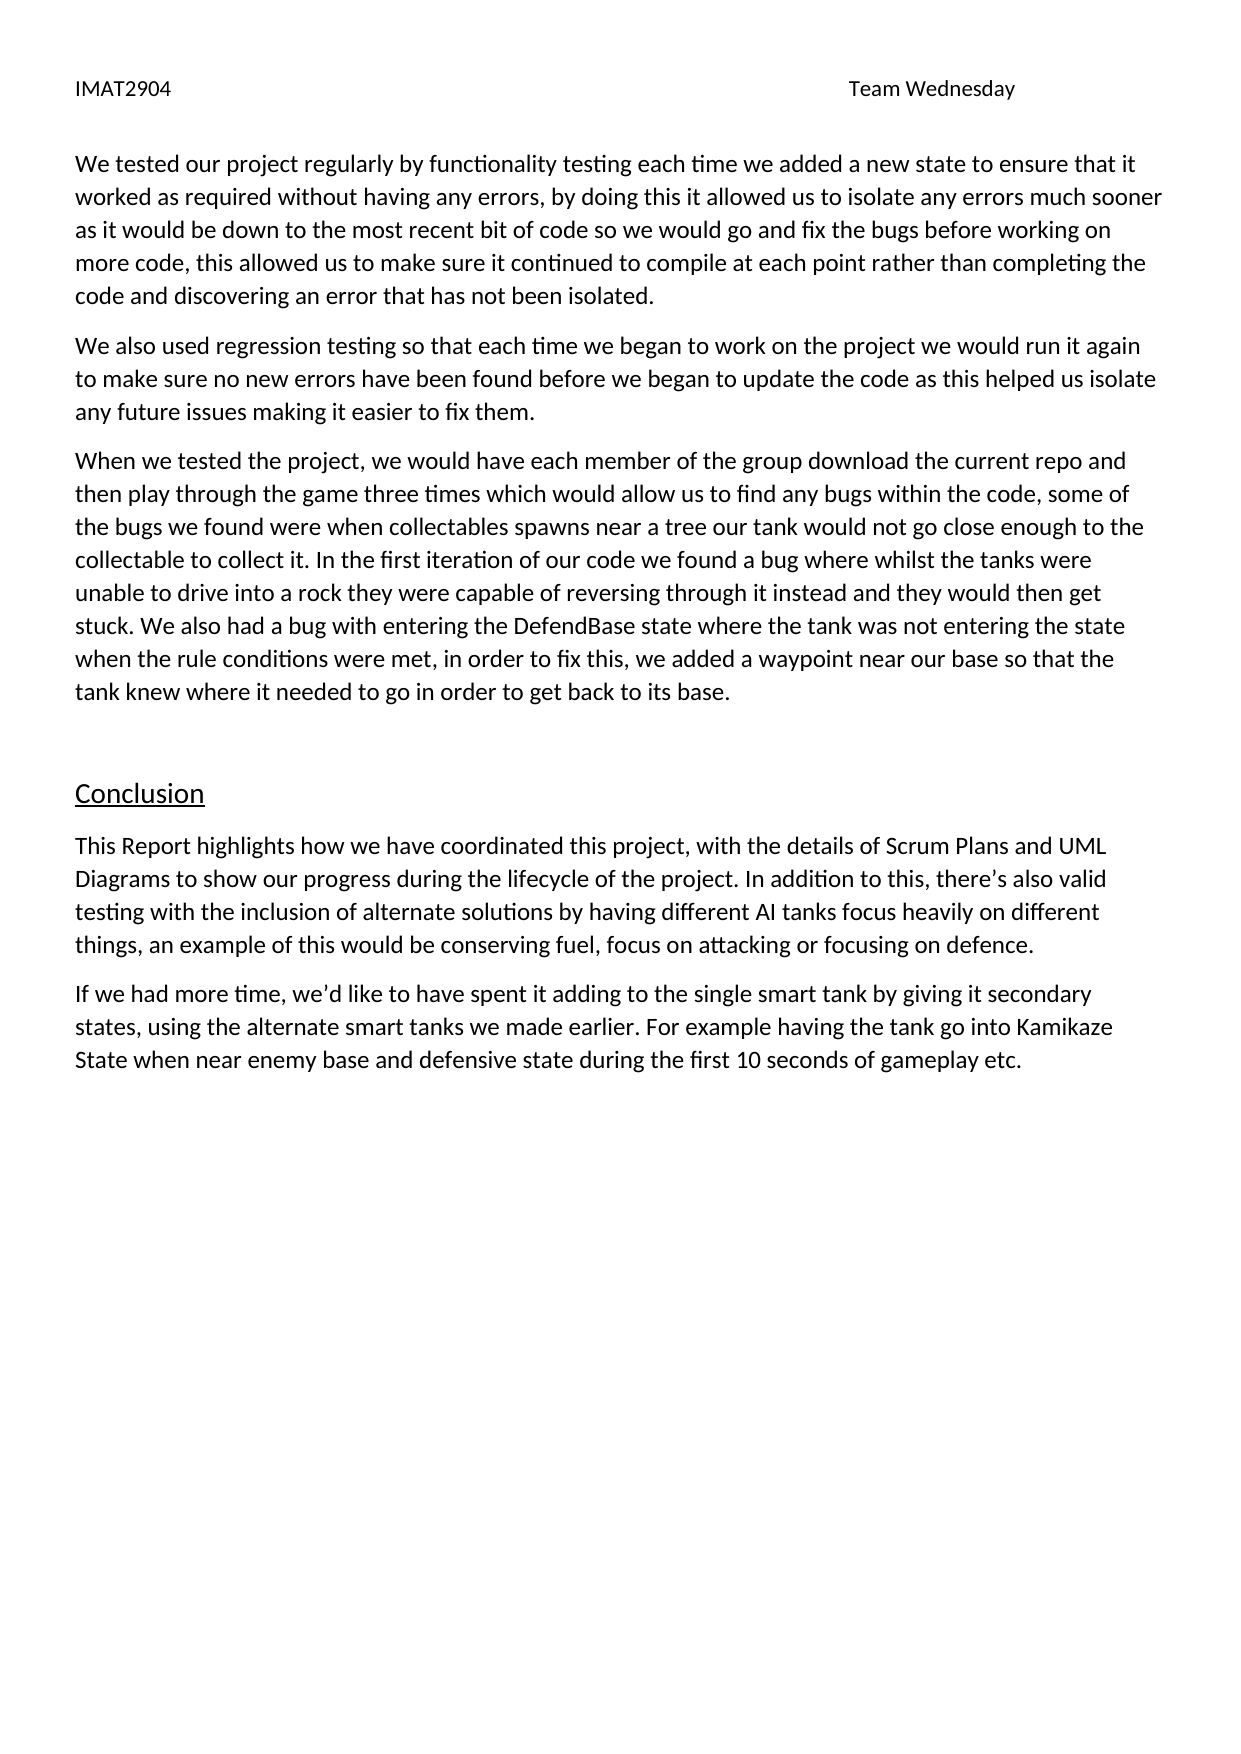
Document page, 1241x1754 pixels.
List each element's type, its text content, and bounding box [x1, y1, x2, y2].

text Conclusion [75, 775, 1165, 811]
text We also used regression testing so that each time we began to work on the project we would run it again to make sure no new errors have been found before we began to update the code as this helped us isolate any future issues making it easier to fix them. [75, 330, 1165, 426]
text When we tested the project, we would have each member of the group download the current repo and then play through the game three times which would allow us to find any bugs within the code, some of the bugs we found were when collectables spawns near a tree our tank would not go close enough to the collectable to collect it. In the first iteration of our code we found a bug where whilst the tanks were unable to drive into a rock they were capable of reversing through it instead and they would then get stuck. We also had a bug with entering the DefendBase state where the tank was not entering the state when the rule conditions were met, in order to fix this, we added a waypoint near our base so that the tank knew where it needed to go in order to get back to its base. [75, 445, 1165, 706]
text We tested our project regularly by functionality testing each time we added a new state to ensure that it worked as required without having any errors, by doing this it allowed us to isolate any errors much sooner as it would be down to the most recent bit of code so we would go and fix the bugs before working on more code, this allowed us to make sure it continued to compile at each point rather than completing the code and discovering an error that has not been isolated. [75, 149, 1165, 311]
text This Report highlights how we have coordinated this project, with the details of Scrum Plans and UML Diagrams to show our progress during the lifecycle of the project. In addition to this, there’s also valid testing with the inclusion of alternate solutions by having different AI tanks focus heavily on different things, an example of this would be conserving fuel, focus on attacking or focusing on defence. [75, 830, 1165, 959]
text If we had more time, we’d like to have spent it adding to the single smart tank by giving it secondary states, using the alternate smart tanks we made earlier. For example having the tank go into Kamikaze State when near enemy base and defensive state during the first 10 seconds of gameplay etc. [75, 978, 1165, 1075]
